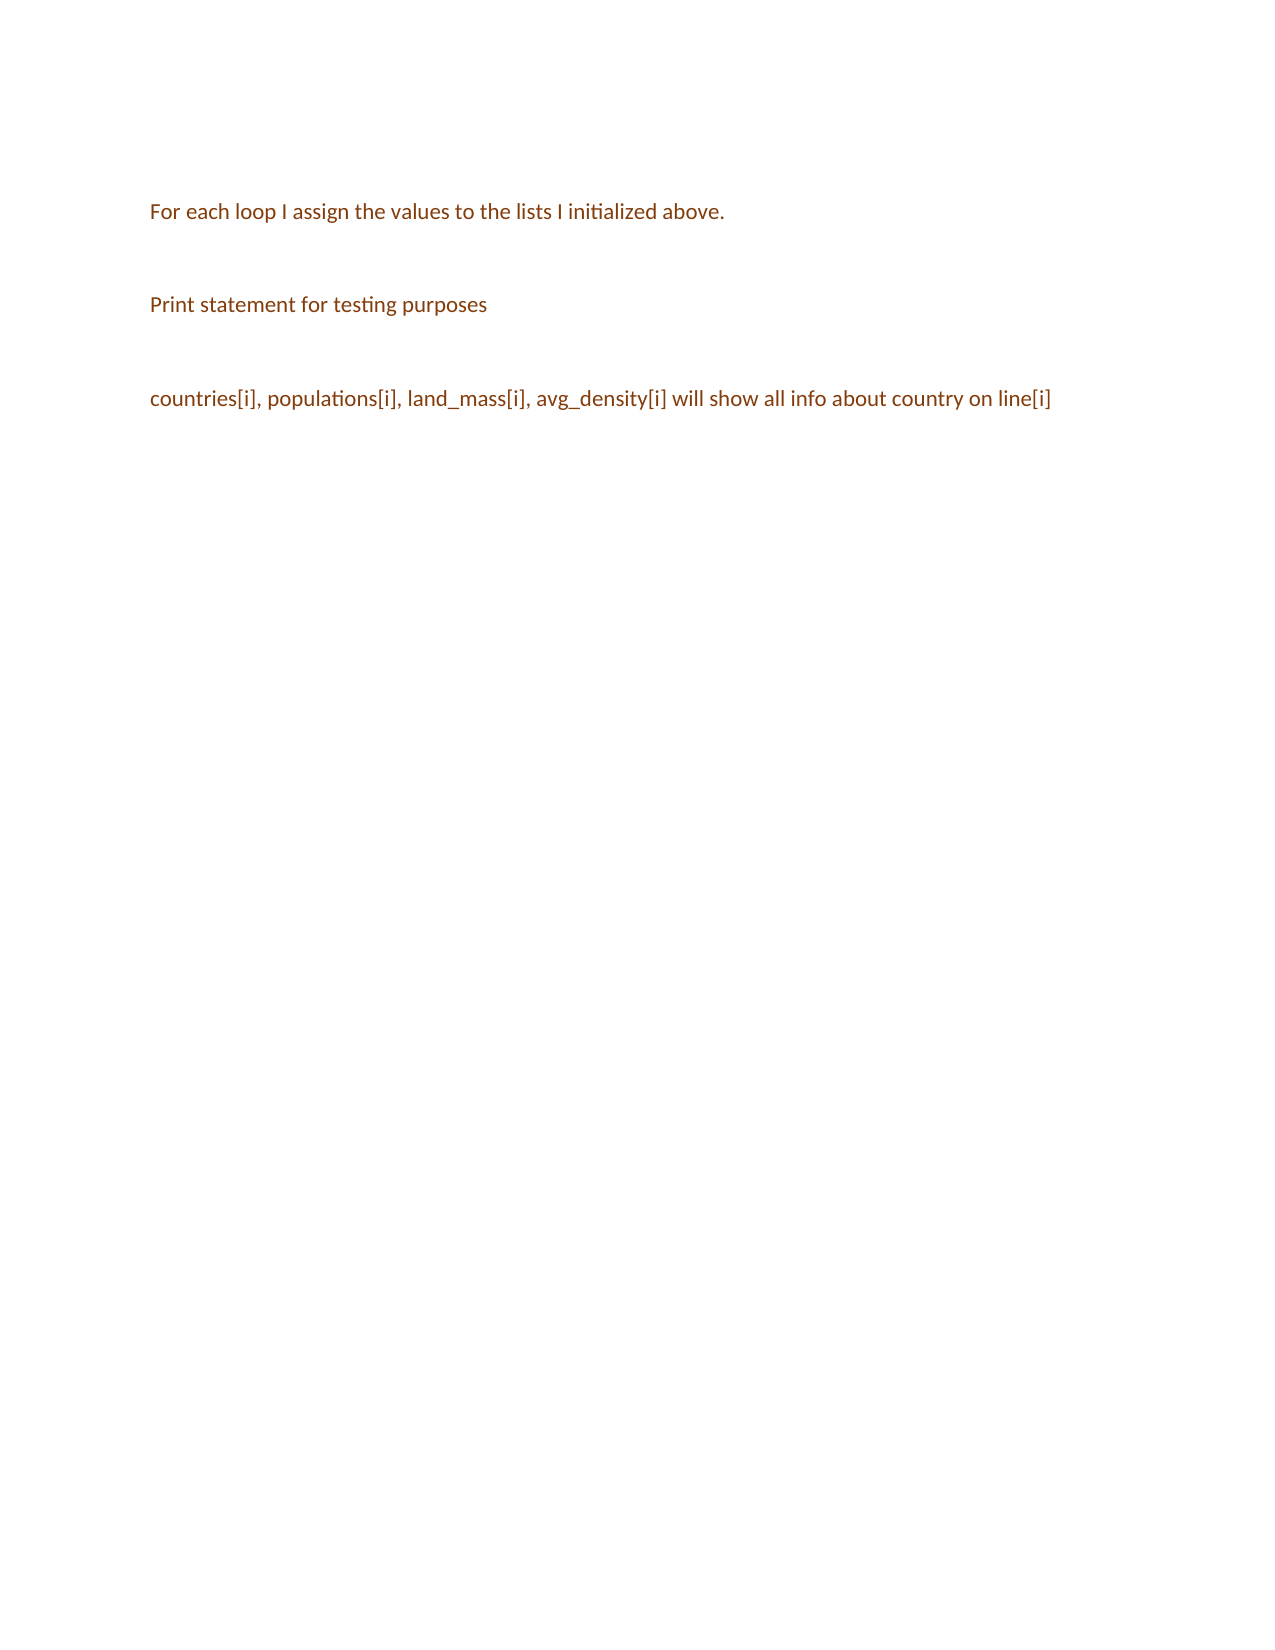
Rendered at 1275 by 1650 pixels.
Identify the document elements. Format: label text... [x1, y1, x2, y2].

text For each loop I assign the values to the lists I initialized above. [150, 197, 1125, 225]
text Print statement for testing purposes [150, 291, 1125, 319]
text countries[i], populations[i], land_mass[i], avg_density[i] will show all info about country on line[i] [150, 384, 1125, 412]
